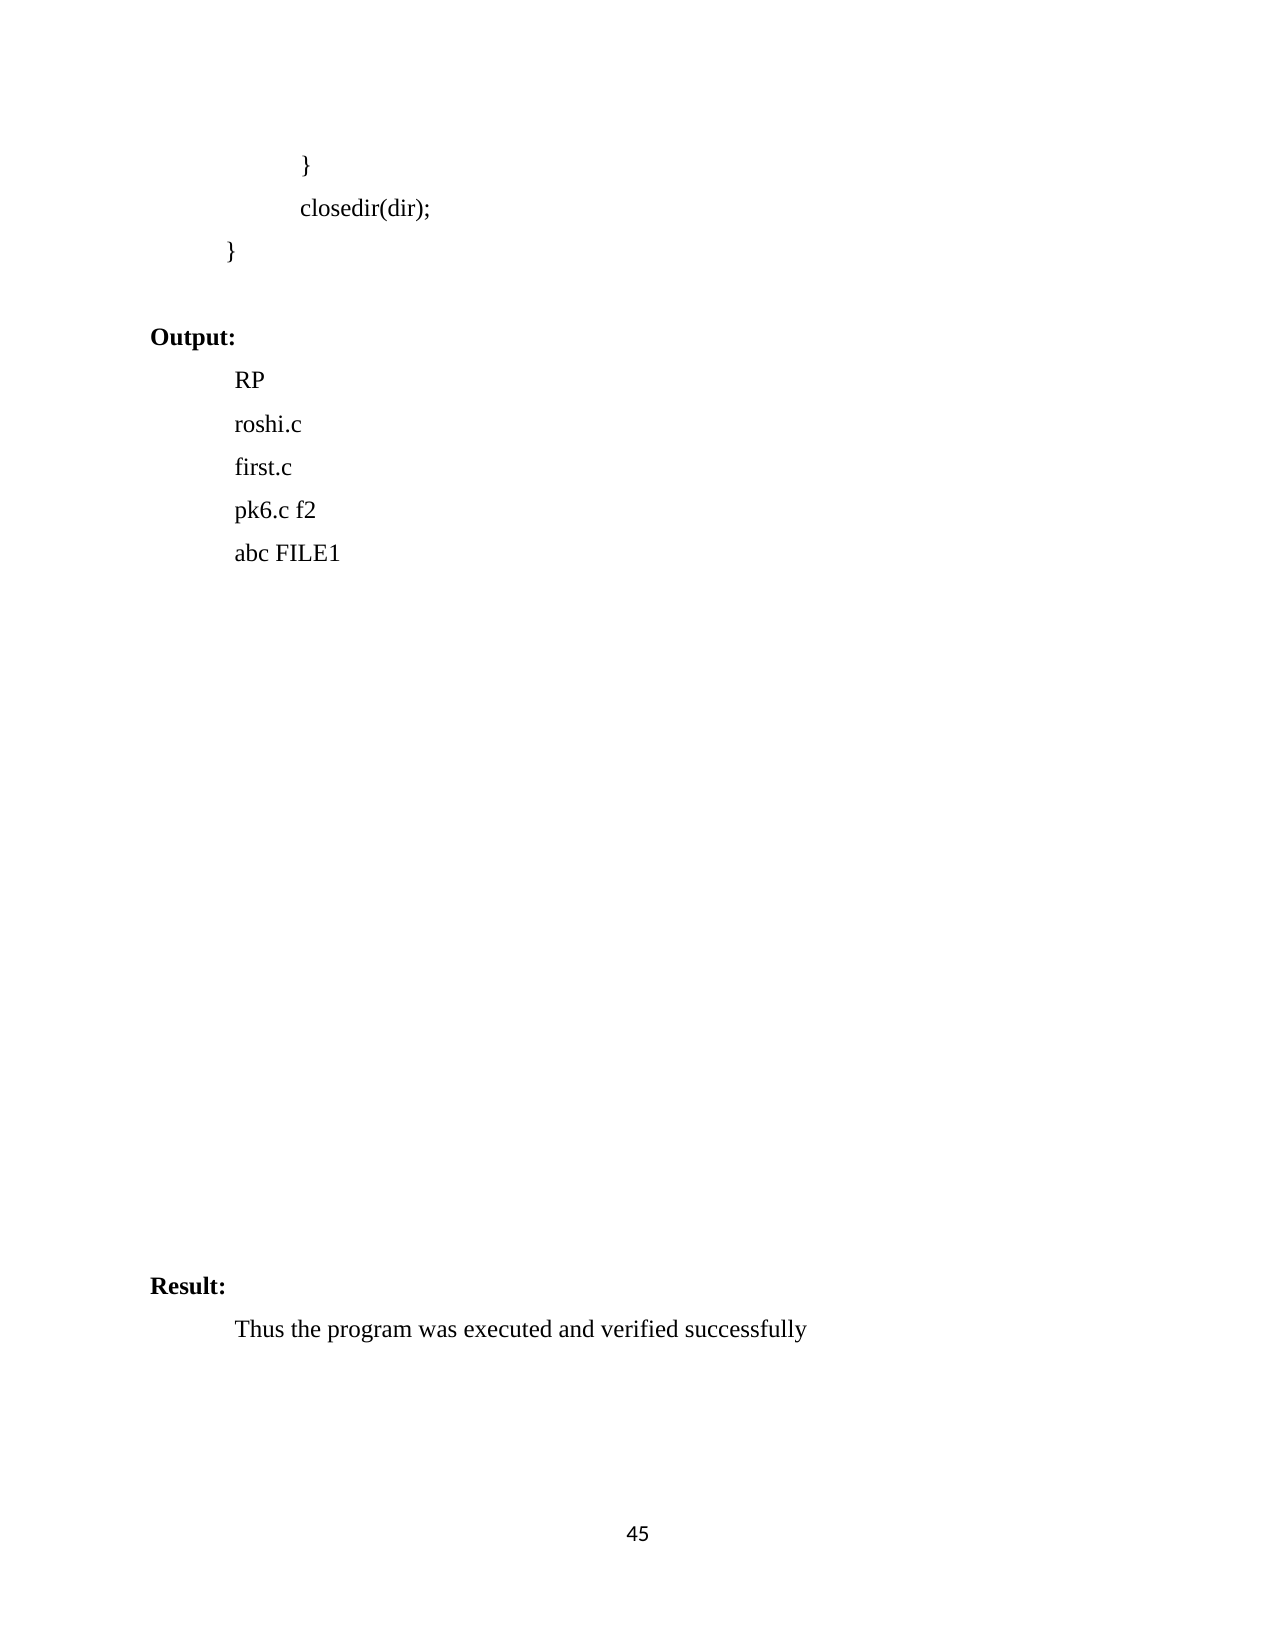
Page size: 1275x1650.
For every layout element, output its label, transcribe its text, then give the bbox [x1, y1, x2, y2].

text Thus the program was executed and verified successfully [234, 1314, 1125, 1343]
text } [225, 150, 1125, 179]
text Output: [150, 322, 1125, 351]
text } [225, 236, 1125, 265]
text abc FILE1 [234, 538, 1125, 567]
text roshi.c [234, 409, 1125, 437]
text closedir(dir); [225, 193, 1125, 222]
text Result: [150, 1271, 1125, 1300]
text pk6.c f2 [234, 495, 1125, 524]
text first.c [234, 452, 1125, 481]
text RP [234, 366, 1125, 394]
